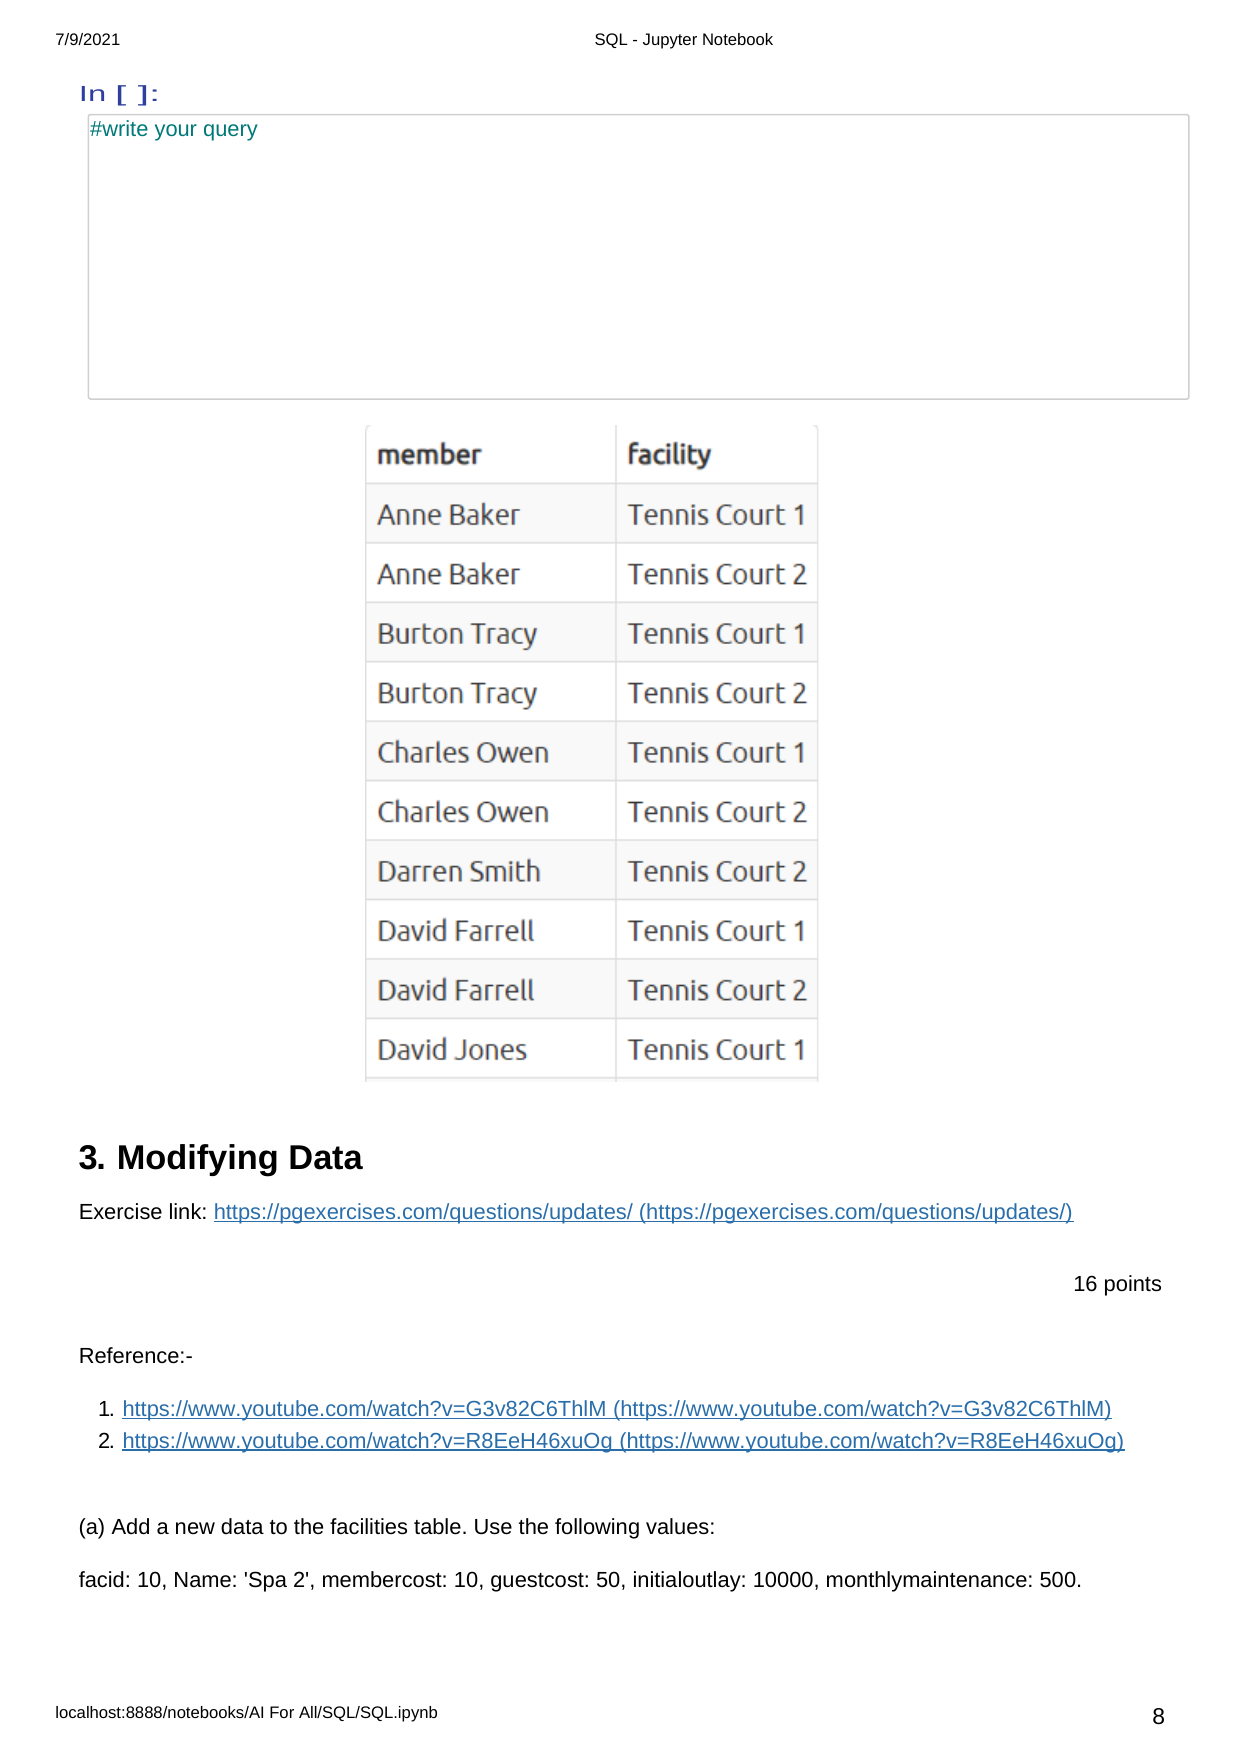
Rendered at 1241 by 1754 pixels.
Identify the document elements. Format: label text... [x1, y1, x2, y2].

text Reference:- [78, 1343, 1184, 1368]
text 16 points [58, 1271, 1162, 1296]
picture [365, 425, 819, 1082]
text Exercise link: https://pgexercises.com/questions/updates/ (https://pgexercises.com/questions/updates/) [78, 1199, 1184, 1224]
list https://www.youtube.com/watch?v=R8EeH46xuOg (https://www.youtube.com/watch?v=R8EeH46xuOg) [98, 1428, 1184, 1453]
subtitle Modifying Data [78, 1137, 1184, 1177]
list https://www.youtube.com/watch?v=G3v82C6ThlM (https://www.youtube.com/watch?v=G3v82C6ThlM) [98, 1396, 1184, 1422]
text facid: 10, Name: 'Spa 2', membercost: 10, guestcost: 50, initialoutlay: 10000, monthlymaintenance: 500. [78, 1567, 1184, 1592]
list Add a new data to the facilities table. Use the following values: [78, 1514, 1184, 1539]
